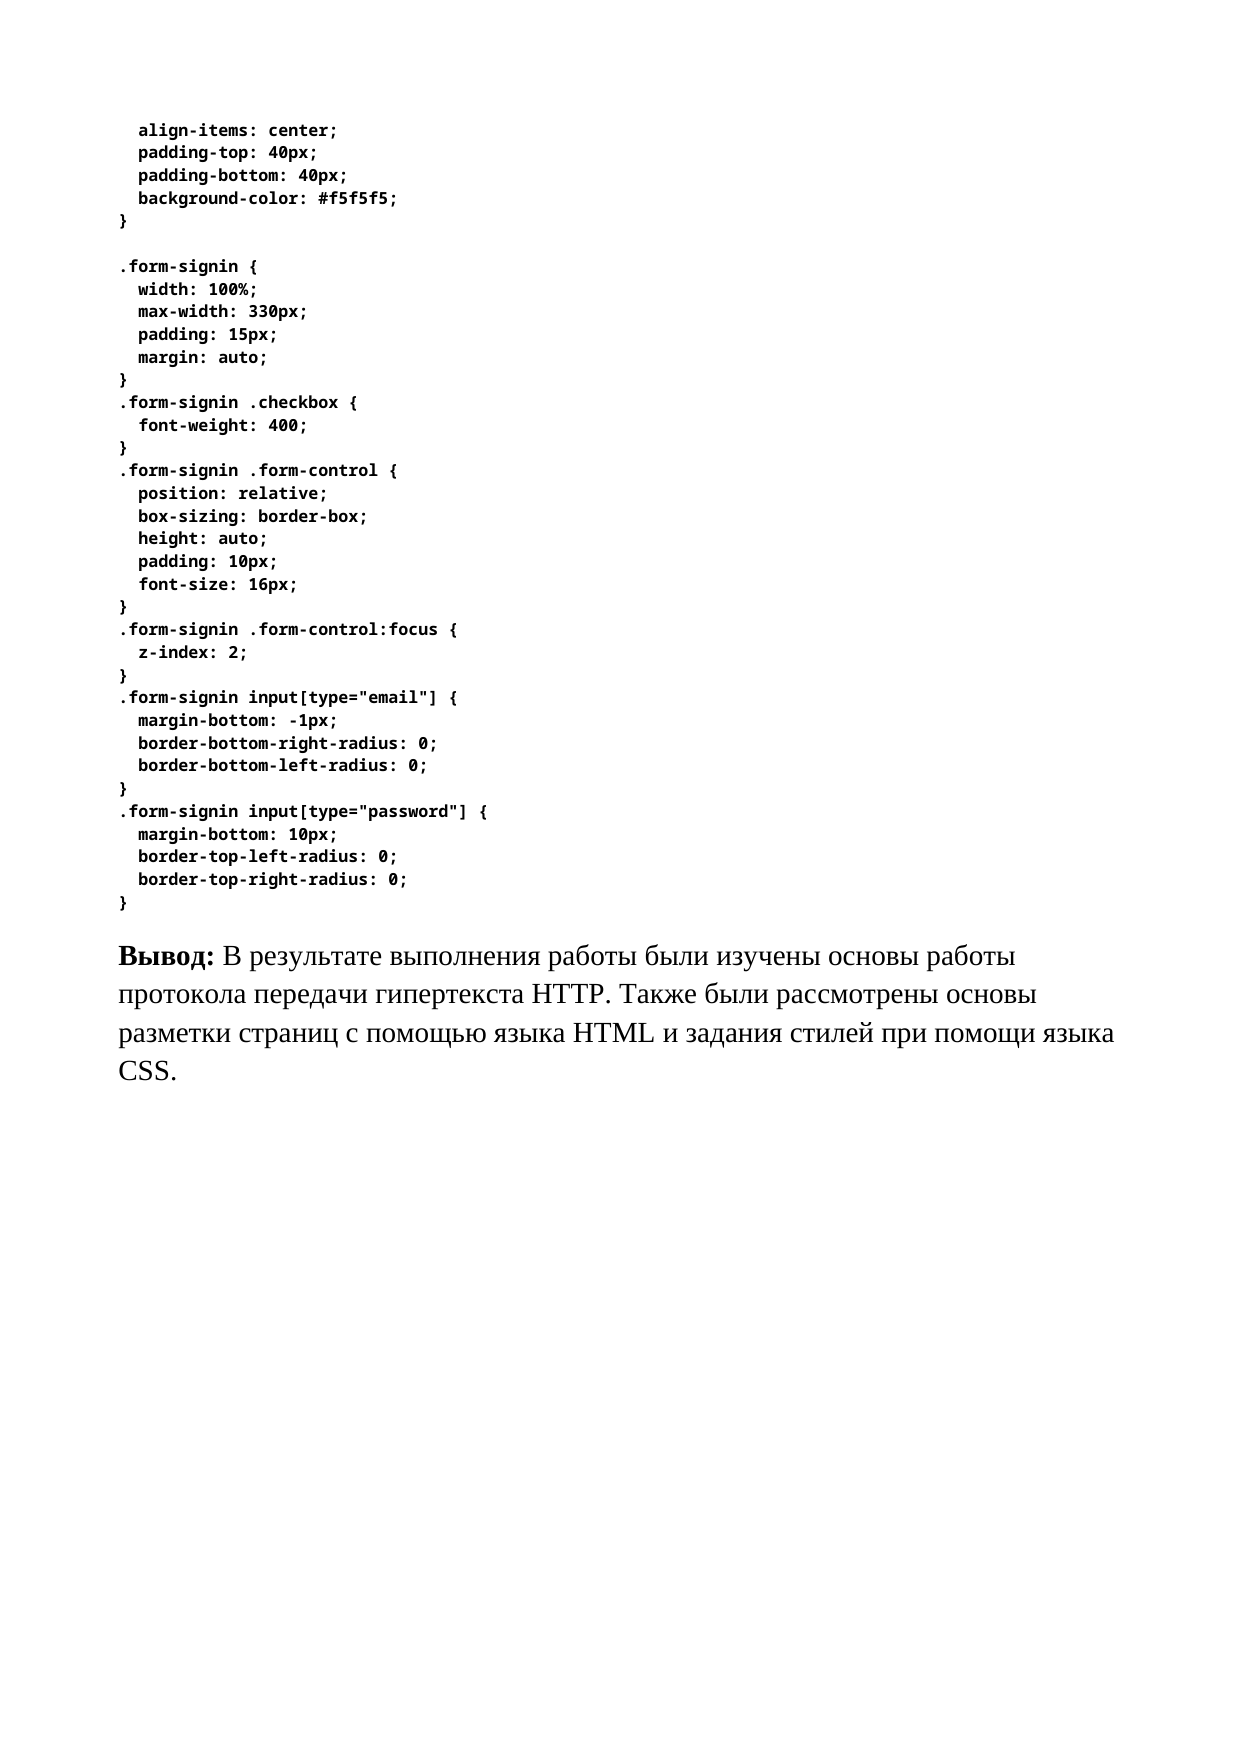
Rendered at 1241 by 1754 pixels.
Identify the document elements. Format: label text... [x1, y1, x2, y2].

text border-top-left-radius: 0; [118, 845, 1122, 867]
text } [118, 436, 1122, 459]
text position: relative; [118, 481, 1122, 504]
text margin-bottom: -1px; [118, 708, 1122, 731]
text height: auto; [118, 527, 1122, 549]
text Вывод: В результате выполнения работы были изучены основы работы протокола передачи гипертекста HTTP. Также были расcмотрены основы разметки страниц с помощью языка HTML и задания стилей при помощи языка CSS. [118, 938, 1122, 1087]
text border-top-right-radius: 0; [118, 867, 1122, 890]
text } [118, 368, 1122, 391]
text padding-top: 40px; [118, 141, 1122, 163]
text } [118, 663, 1122, 686]
text border-bottom-left-radius: 0; [118, 754, 1122, 777]
text .form-signin input[type="password"] { [118, 799, 1122, 822]
text } [118, 890, 1122, 913]
text font-weight: 400; [118, 413, 1122, 436]
text .form-signin .checkbox { [118, 391, 1122, 413]
text width: 100%; [118, 277, 1122, 300]
text margin-bottom: 10px; [118, 822, 1122, 845]
text background-color: #f5f5f5; [118, 186, 1122, 209]
text box-sizing: border-box; [118, 504, 1122, 527]
text padding: 15px; [118, 322, 1122, 345]
text } [118, 209, 1122, 232]
text .form-signin .form-control:focus { [118, 618, 1122, 640]
text .form-signin input[type="email"] { [118, 686, 1122, 708]
text .form-signin .form-control { [118, 459, 1122, 481]
text padding: 10px; [118, 549, 1122, 572]
text border-bottom-right-radius: 0; [118, 731, 1122, 754]
text } [118, 777, 1122, 799]
text padding-bottom: 40px; [118, 163, 1122, 186]
text z-index: 2; [118, 640, 1122, 663]
text font-size: 16px; [118, 572, 1122, 595]
text max-width: 330px; [118, 300, 1122, 322]
text .form-signin { [118, 254, 1122, 277]
text margin: auto; [118, 345, 1122, 368]
text } [118, 595, 1122, 618]
text align-items: center; [118, 118, 1122, 141]
